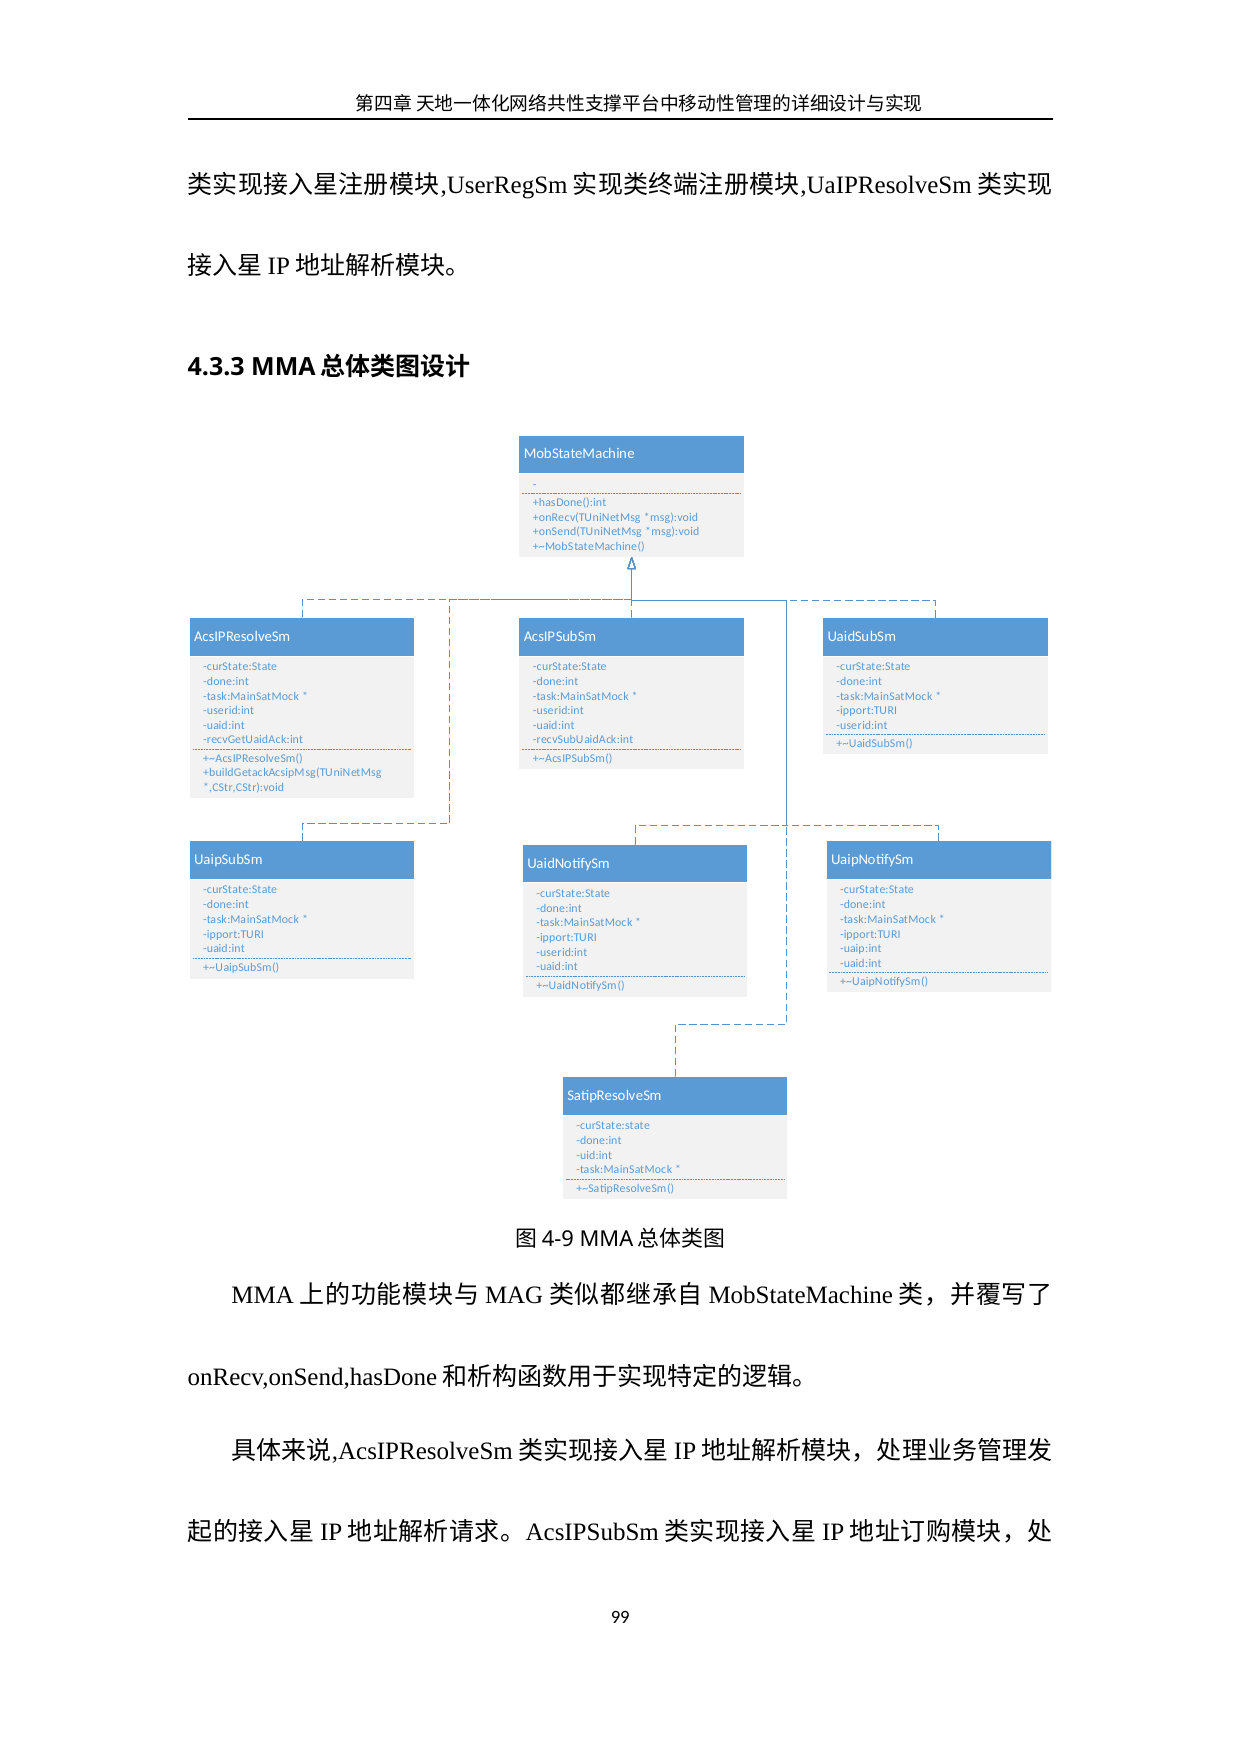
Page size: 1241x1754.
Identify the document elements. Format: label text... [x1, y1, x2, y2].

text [187, 1416, 1053, 1562]
text MMA上的功能模块与MAG类似都继承自MobStateMachine类，并覆写了onRecv,onSend,hasDone和析构函数用于实现特定的逻辑。 [187, 1261, 1053, 1407]
text 图4-9 MMA总体类图 [187, 1220, 1053, 1253]
subtitle 4.3.3 MMA总体类图设计 [187, 332, 1053, 397]
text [187, 150, 1053, 296]
